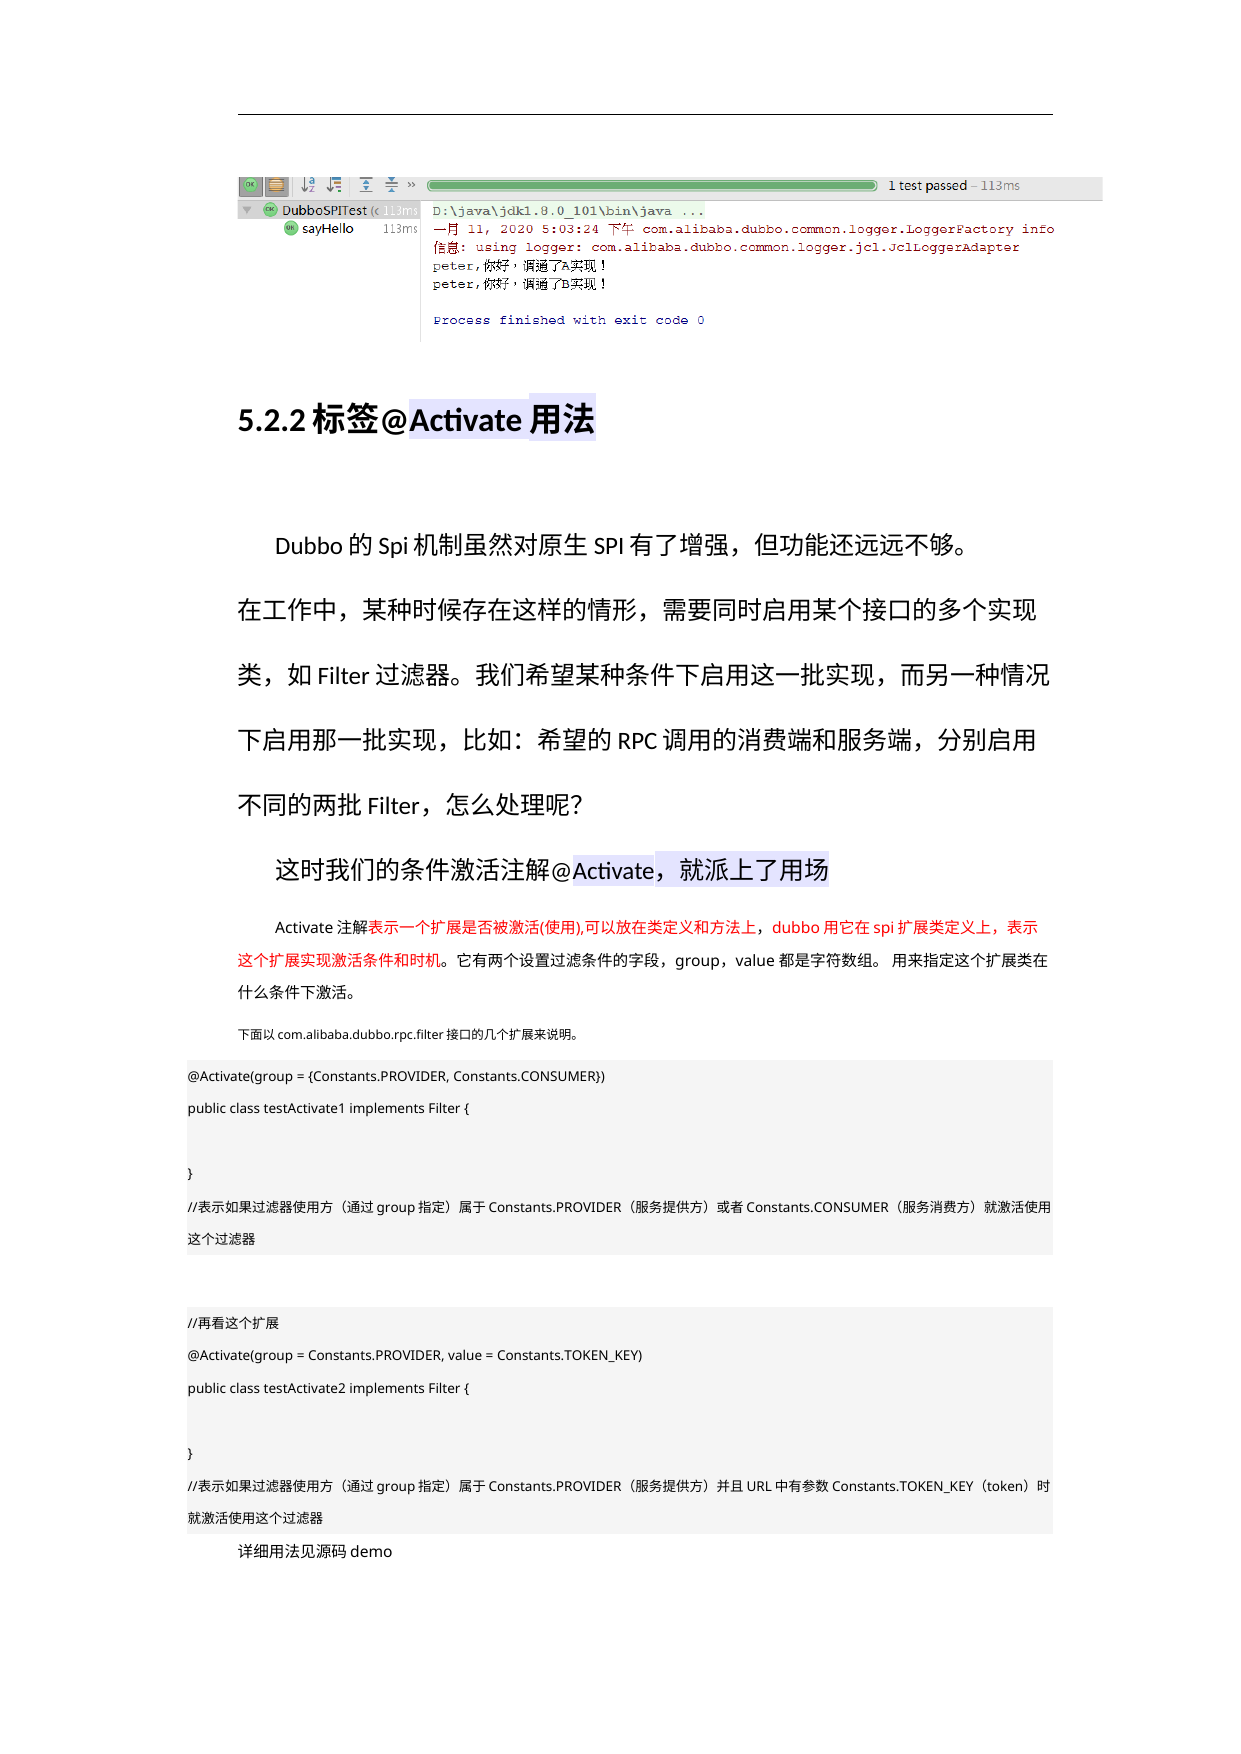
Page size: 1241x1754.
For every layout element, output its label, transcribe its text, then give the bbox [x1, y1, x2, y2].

text @Activate(group = Constants.PROVIDER, value = Constants.TOKEN_KEY) [187, 1339, 1053, 1372]
subtitle 标签@Activate用法 [237, 384, 1053, 449]
text Dubbo的Spi机制虽然对原生SPI有了增强，但功能还远远不够。 [237, 511, 1053, 576]
text } //表示如果过滤器使用方（通过group指定）属于Constants.PROVIDER（服务提供方）并且 URL中有参数 Constants.TOKEN_KEY（token）时就激活使用这个过滤器 [187, 1437, 1053, 1534]
text 这时我们的条件激活注解@Activate，就派上了用场 [237, 836, 1053, 901]
text } //表示如果过滤器使用方（通过group指定）属于Constants.PROVIDER（服务提供方）或者Constants.CONSUMER（服务消费方）就激活使用这个过滤器 [187, 1157, 1053, 1255]
text @Activate(group = {Constants.PROVIDER, Constants.CONSUMER}) [187, 1060, 1053, 1092]
text 详细用法见源码demo [237, 1534, 1053, 1567]
text public class testActivate1 implements Filter { [187, 1092, 1053, 1125]
text 在工作中，某种时候存在这样的情形，需要同时启用某个接口的多个实现类，如Filter过滤器。我们希望某种条件下启用这一批实现，而另一种情况下启用那一批实现，比如：希望的RPC调用的消费端和服务端，分别启用不同的两批Filter，怎么处理呢？ [237, 576, 1053, 836]
picture [237, 177, 1103, 342]
text Activate注解表示一个扩展是否被激活(使用),可以放在类定义和方法上，dubbo用它在spi扩展类定义上，表示这个扩展实现激活条件和时机。它有两个设置过滤条件的字段，group，value 都是字符数组。 用来指定这个扩展类在什么条件下激活。 [237, 911, 1053, 1008]
text 下面以com.alibaba.dubbo.rpc.filter接口的几个扩展来说明。 [237, 1018, 1053, 1050]
text public class testActivate2 implements Filter { [187, 1372, 1053, 1437]
text //再看这个扩展 [187, 1307, 1053, 1339]
